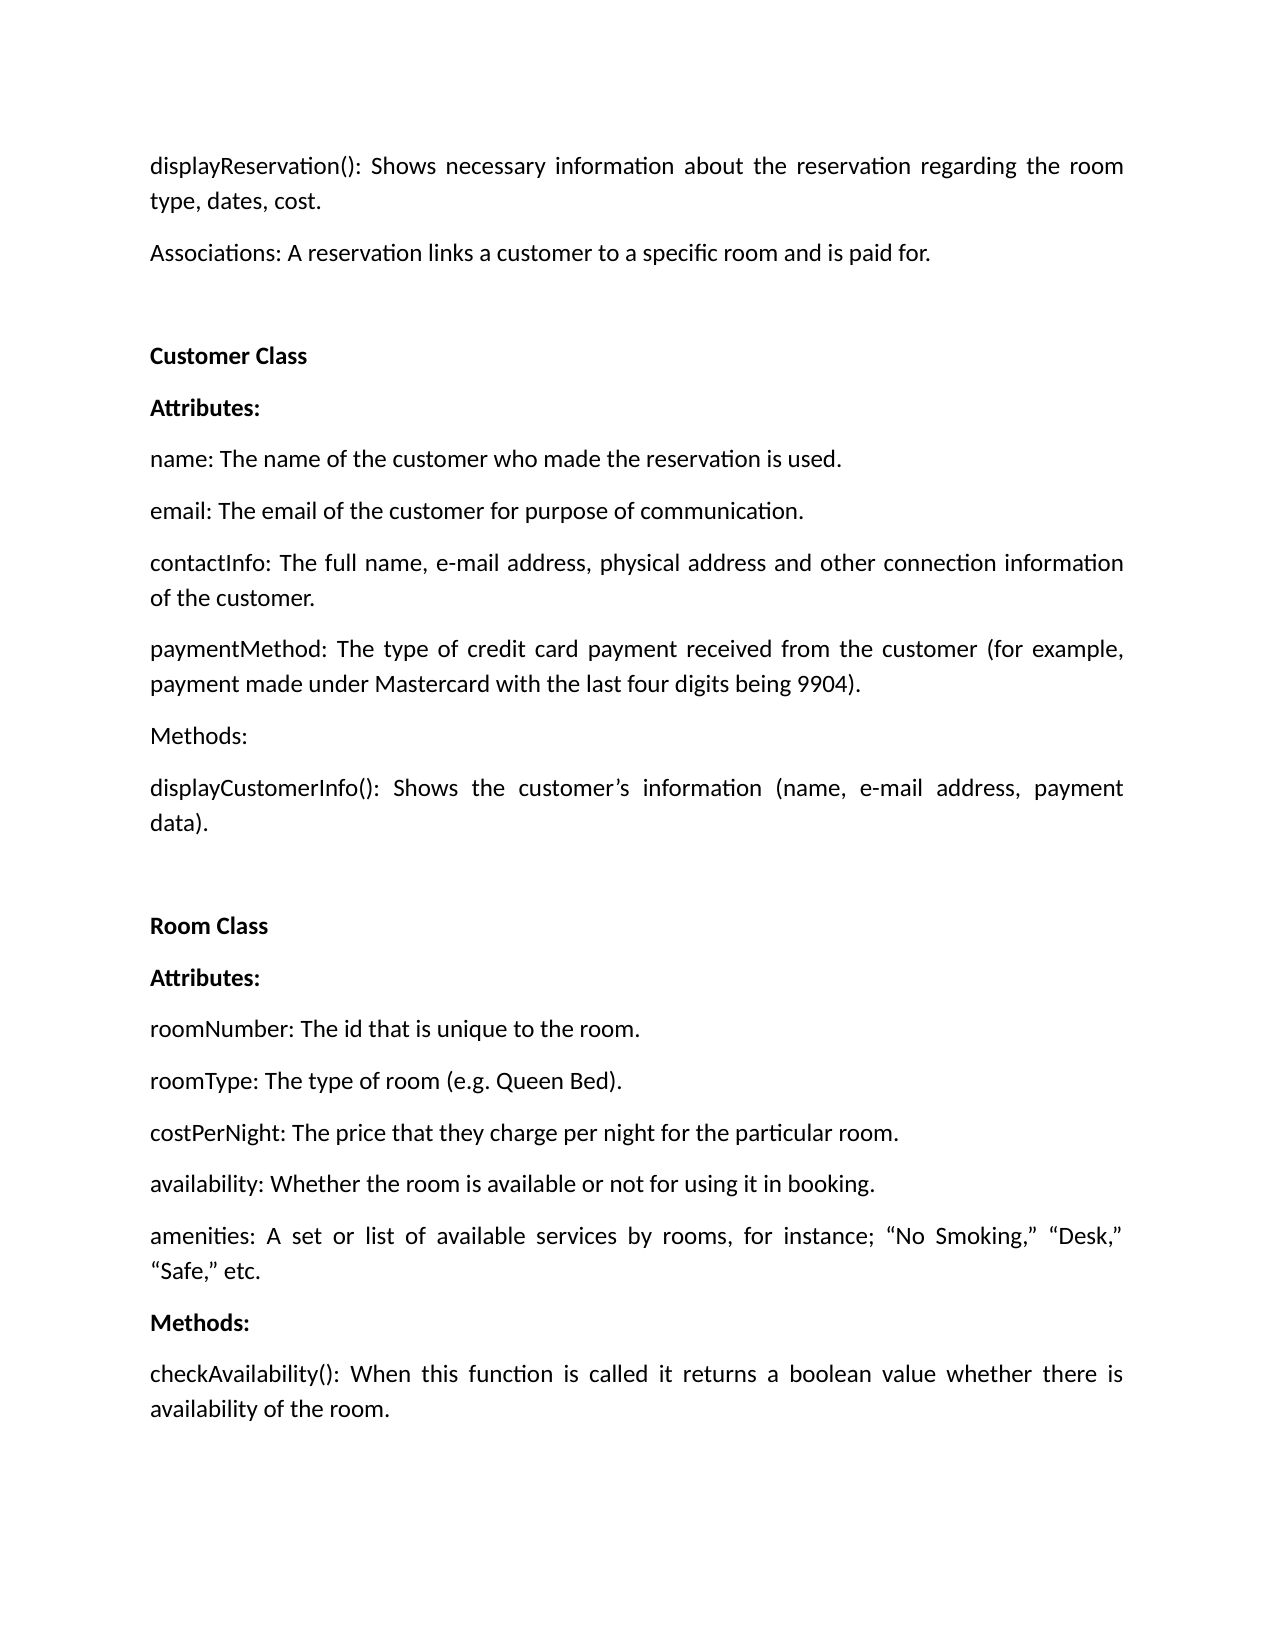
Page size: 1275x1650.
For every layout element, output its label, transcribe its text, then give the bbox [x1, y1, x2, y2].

text Attributes: [150, 392, 1125, 422]
text Room Class [150, 910, 1125, 941]
text checkAvailability(): When this function is called it returns a boolean value whether there is availability of the room. [150, 1358, 1125, 1424]
text Customer Class [150, 340, 1125, 371]
text displayReservation(): Shows necessary information about the reservation regarding the room type, dates, cost. [150, 150, 1125, 216]
text Associations: A reservation links a customer to a specific room and is paid for. [150, 237, 1125, 267]
text email: The email of the customer for purpose of communication. [150, 495, 1125, 526]
text roomNumber: The id that is unique to the room. [150, 1013, 1125, 1044]
text Methods: [150, 1307, 1125, 1337]
text Attributes: [150, 962, 1125, 992]
text displayCustomerInfo(): Shows the customer’s information (name, e-mail address, payment data). [150, 772, 1125, 837]
text costPerNight: The price that they charge per night for the particular room. [150, 1117, 1125, 1147]
text Methods: [150, 720, 1125, 751]
text paymentMethod: The type of credit card payment received from the customer (for example, payment made under Mastercard with the last four digits being 9904). [150, 633, 1125, 699]
text amenities: A set or list of available services by rooms, for instance; “No Smoking,” “Desk,” “Safe,” etc. [150, 1220, 1125, 1286]
text roomType: The type of room (e.g. Queen Bed). [150, 1065, 1125, 1096]
text contactInfo: The full name, e-mail address, physical address and other connection information of the customer. [150, 547, 1125, 612]
text name: The name of the customer who made the reservation is used. [150, 443, 1125, 474]
text availability: Whether the room is available or not for using it in booking. [150, 1168, 1125, 1199]
